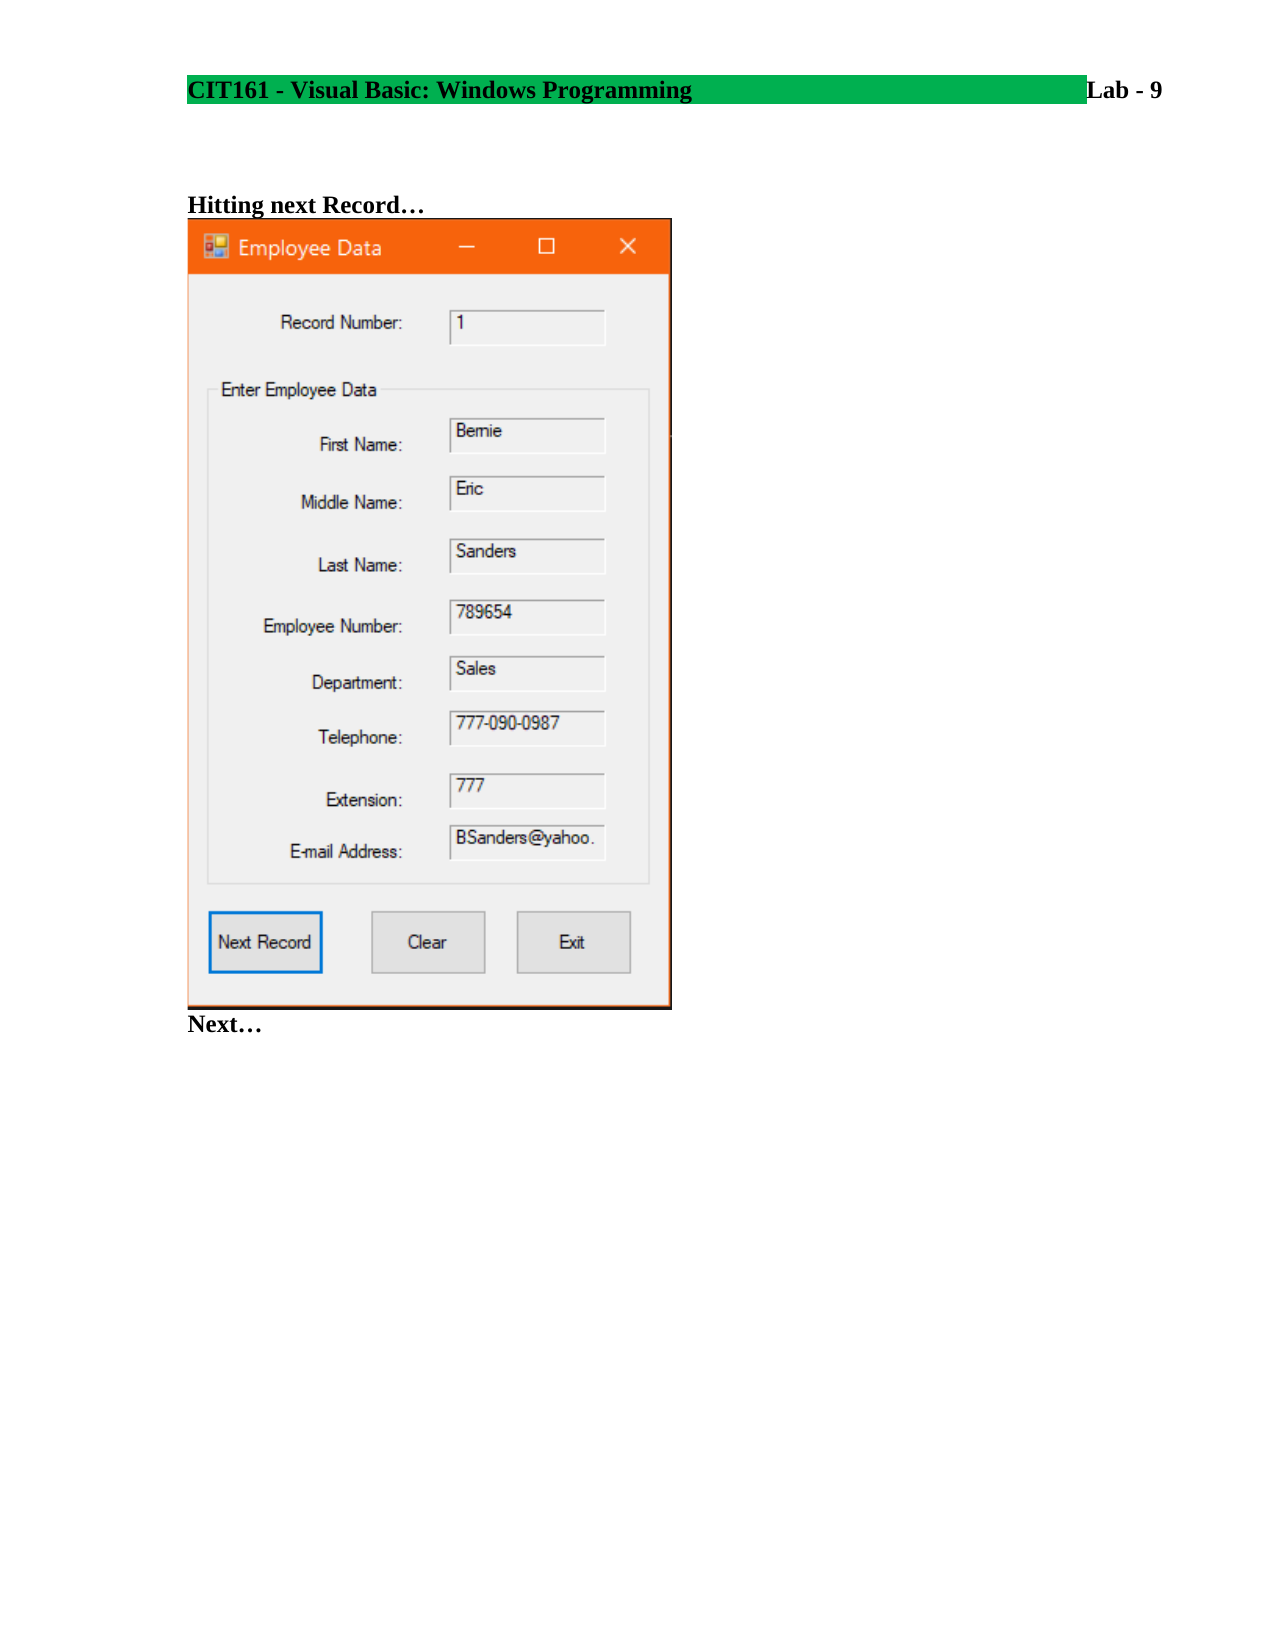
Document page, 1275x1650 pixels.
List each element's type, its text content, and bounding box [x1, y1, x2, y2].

text Hitting next Record… [187, 190, 1087, 219]
picture [187, 218, 672, 1010]
text Next… [187, 1009, 1087, 1038]
